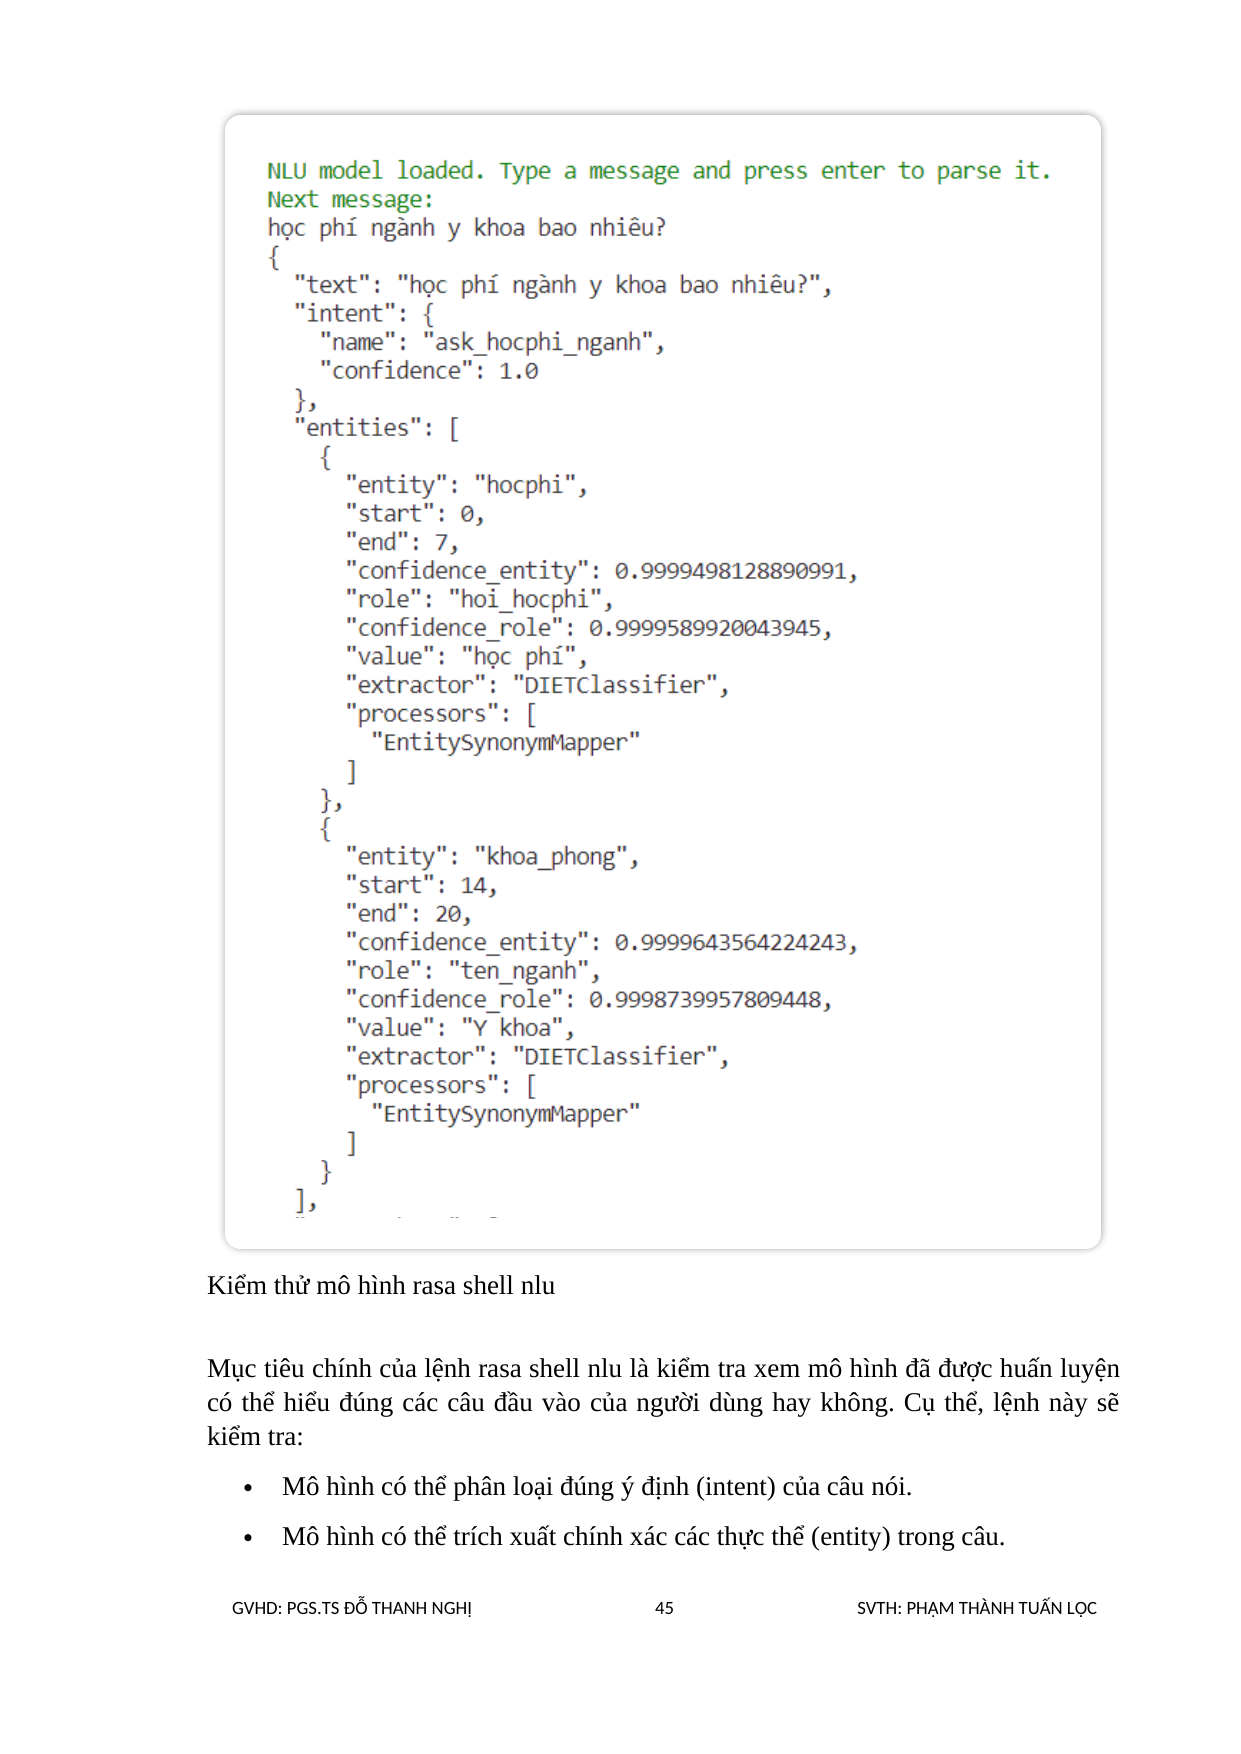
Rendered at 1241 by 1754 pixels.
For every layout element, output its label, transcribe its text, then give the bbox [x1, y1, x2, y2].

text Kiểm thử mô hình rasa shell nlu [207, 1269, 1122, 1300]
picture [257, 146, 1070, 1218]
text Mục tiêu chính của lệnh rasa shell nlu là kiểm tra xem mô hình đã được huấn luyện có thể hiểu đúng các câu đầu vào của người dùng hay không. Cụ thể, lệnh này sẽ kiểm tra: [207, 1319, 1122, 1451]
list Mô hình có thể phân loại đúng ý định (intent) của câu nói. [244, 1470, 1122, 1501]
list Mô hình có thể trích xuất chính xác các thực thể (entity) trong câu. [244, 1520, 1122, 1551]
